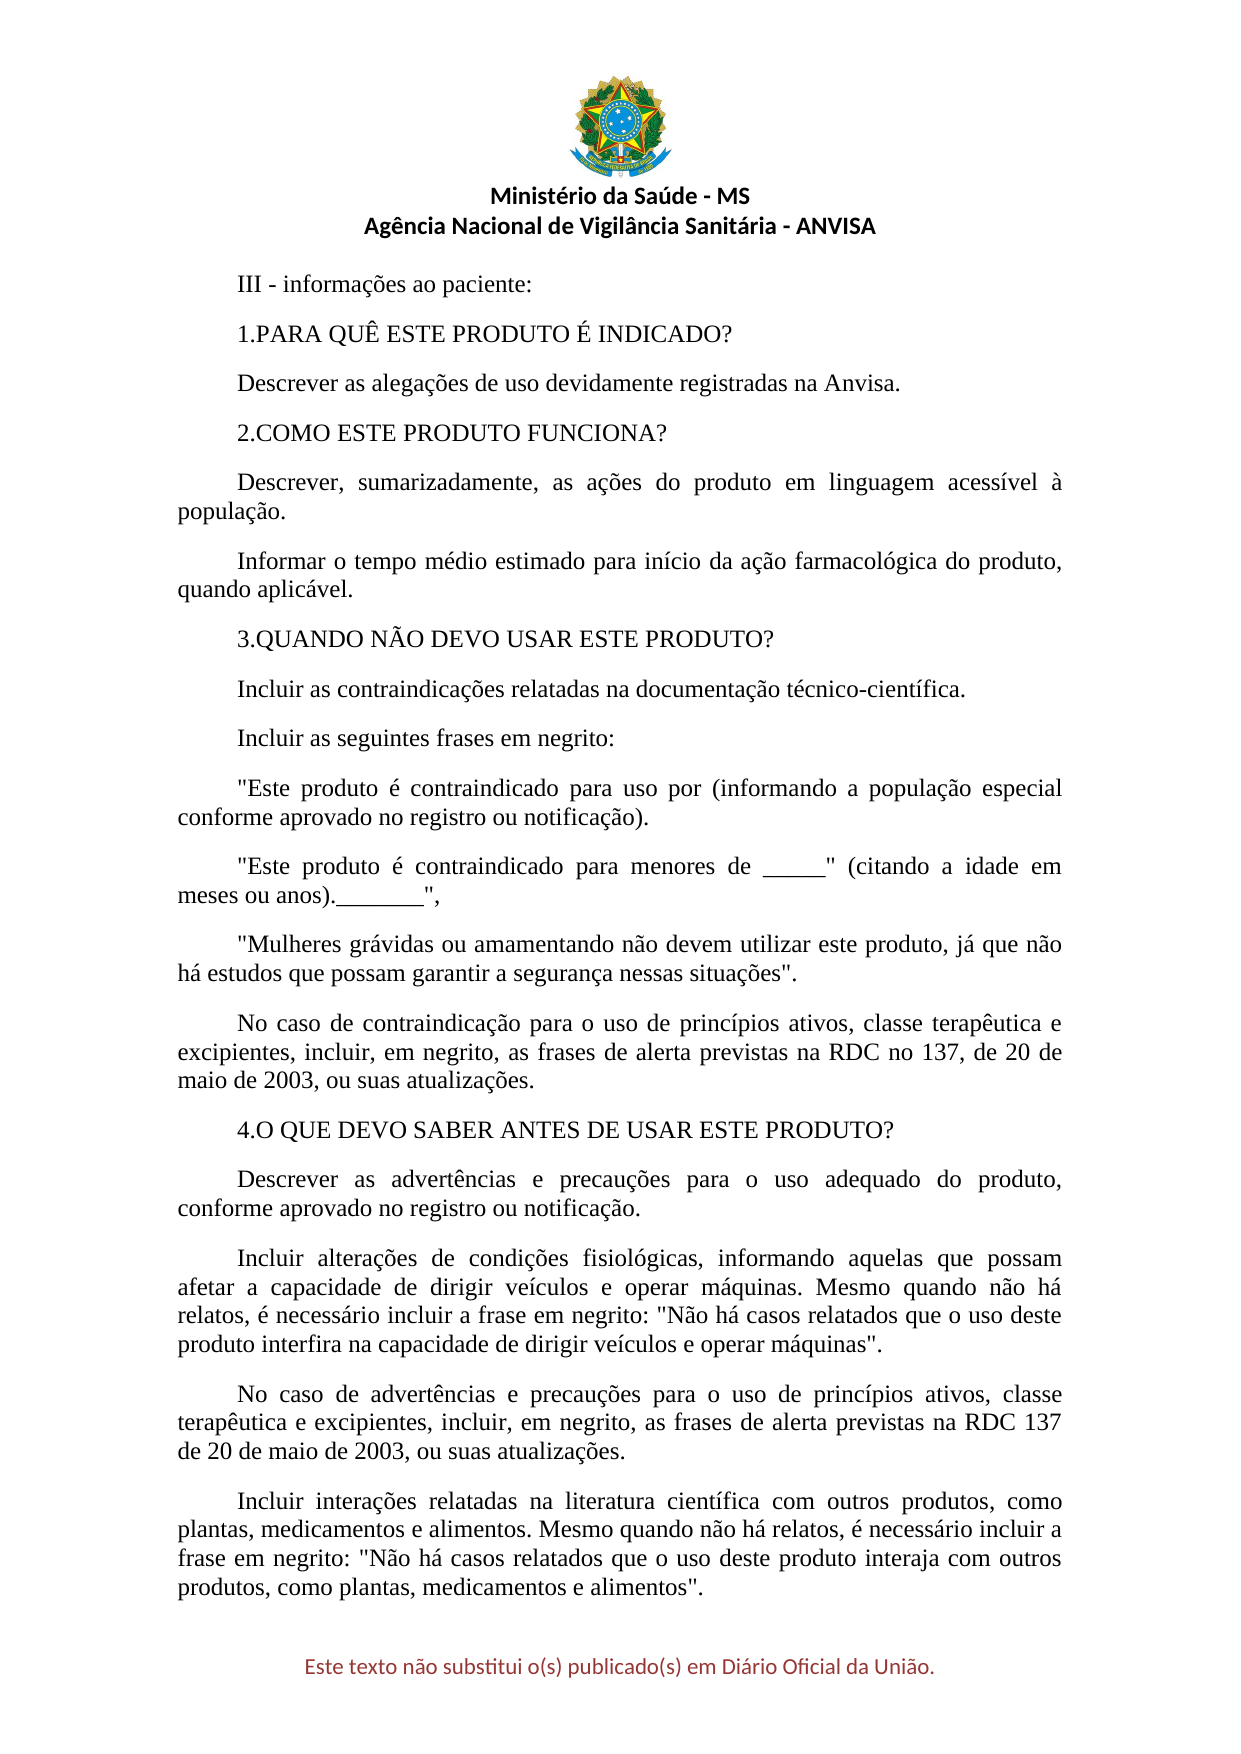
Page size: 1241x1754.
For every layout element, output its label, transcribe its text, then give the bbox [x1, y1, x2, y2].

text Descrever as alegações de uso devidamente registradas na Anvisa. [177, 368, 1063, 397]
text 1.PARA QUÊ ESTE PRODUTO É INDICADO? [177, 319, 1063, 347]
text Incluir interações relatadas na literatura científica com outros produtos, como plantas, medicamentos e alimentos. Mesmo quando não há relatos, é necessário incluir a frase em negrito: "Não há casos relatados que o uso deste produto interaja com outros produtos, como plantas, medicamentos e alimentos". [177, 1486, 1063, 1601]
text "Este produto é contraindicado para menores de _____" (citando a idade em meses ou anos)._______", [177, 851, 1063, 909]
text Descrever, sumarizadamente, as ações do produto em linguagem acessível à população. [177, 467, 1063, 525]
text Descrever as advertências e precauções para o uso adequado do produto, conforme aprovado no registro ou notificação. [177, 1164, 1063, 1222]
text Incluir as seguintes frases em negrito: [177, 723, 1063, 752]
text 2.COMO ESTE PRODUTO FUNCIONA? [177, 418, 1063, 447]
text Incluir as contraindicações relatadas na documentação técnico-científica. [177, 674, 1063, 702]
text III - informações ao paciente: [177, 269, 1063, 298]
text 3.QUANDO NÃO DEVO USAR ESTE PRODUTO? [177, 624, 1063, 653]
text No caso de contraindicação para o uso de princípios ativos, classe terapêutica e excipientes, incluir, em negrito, as frases de alerta previstas na RDC no 137, de 20 de maio de 2003, ou suas atualizações. [177, 1008, 1063, 1094]
text Informar o tempo médio estimado para início da ação farmacológica do produto, quando aplicável. [177, 546, 1063, 603]
text Incluir alterações de condições fisiológicas, informando aquelas que possam afetar a capacidade de dirigir veículos e operar máquinas. Mesmo quando não há relatos, é necessário incluir a frase em negrito: "Não há casos relatados que o uso deste produto interfira na capacidade de dirigir veículos e operar máquinas". [177, 1243, 1063, 1358]
text 4.O QUE DEVO SABER ANTES DE USAR ESTE PRODUTO? [177, 1115, 1063, 1144]
text "Este produto é contraindicado para uso por (informando a população especial conforme aprovado no registro ou notificação). [177, 773, 1063, 830]
text "Mulheres grávidas ou amamentando não devem utilizar este produto, já que não há estudos que possam garantir a segurança nessas situações". [177, 929, 1063, 987]
text No caso de advertências e precauções para o uso de princípios ativos, classe terapêutica e excipientes, incluir, em negrito, as frases de alerta previstas na RDC 137 de 20 de maio de 2003, ou suas atualizações. [177, 1379, 1063, 1465]
picture [566, 73, 674, 180]
